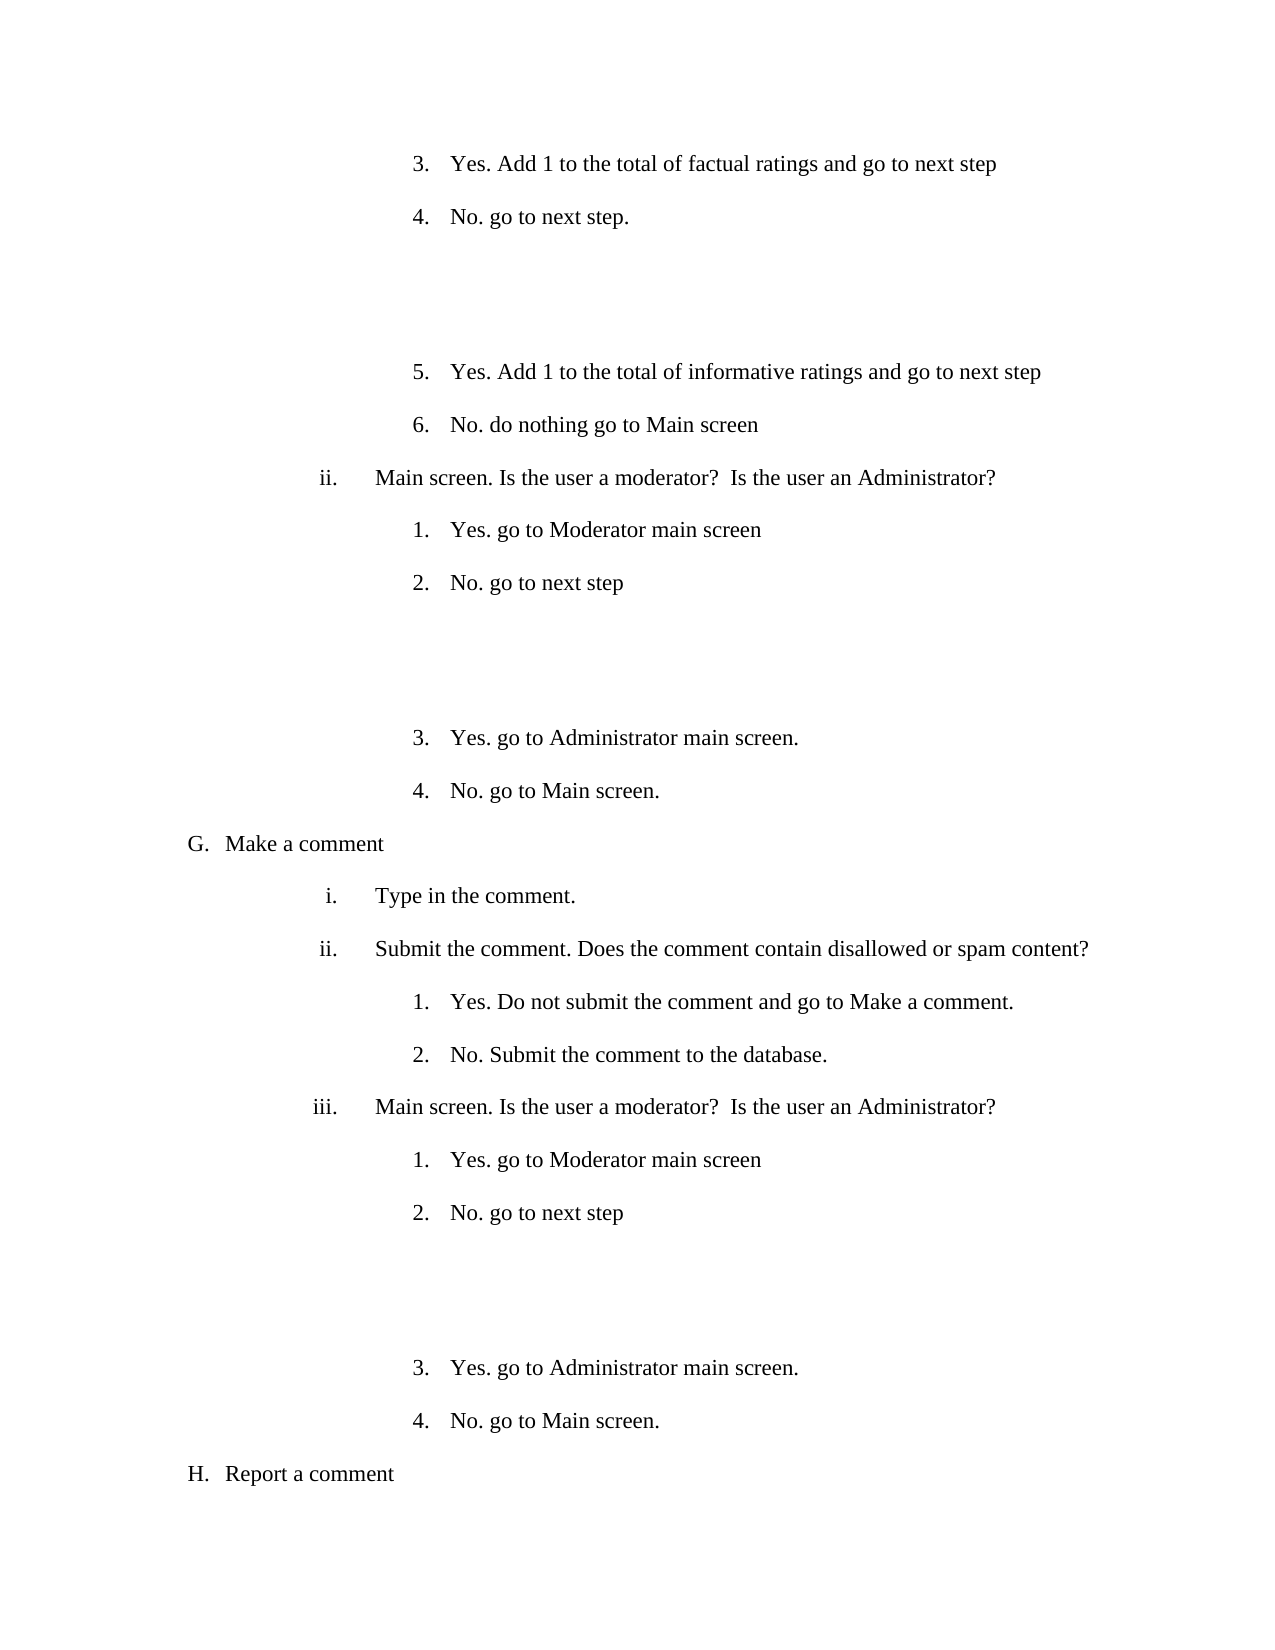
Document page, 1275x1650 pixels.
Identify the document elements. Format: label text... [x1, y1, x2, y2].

list No. go to next step [412, 1199, 1125, 1225]
list Yes. go to Administrator main screen. [412, 1354, 1125, 1381]
list No. go to Main screen. [412, 1407, 1125, 1433]
list No. go to next step. [412, 203, 1125, 229]
list No. Submit the comment to the database. [412, 1041, 1125, 1067]
list No. go to Main screen. [412, 777, 1125, 803]
list No. go to next step [412, 569, 1125, 595]
list Yes. Add 1 to the total of informative ratings and go to next step [412, 358, 1125, 384]
list Submit the comment. Does the comment contain disallowed or spam content? [337, 935, 1125, 962]
list Yes. Do not submit the comment and go to Make a comment. [412, 988, 1125, 1014]
list Make a comment [187, 830, 1125, 856]
list Report a comment [187, 1459, 1125, 1486]
list Yes. go to Administrator main screen. [412, 724, 1125, 751]
list Type in the comment. [337, 882, 1125, 909]
list No. do nothing go to Main screen [412, 411, 1125, 437]
list Main screen. Is the user a moderator? Is the user an Administrator? [337, 463, 1125, 490]
list Yes. Add 1 to the total of factual ratings and go to next step [412, 150, 1125, 176]
list Yes. go to Moderator main screen [412, 516, 1125, 543]
list Yes. go to Moderator main screen [412, 1146, 1125, 1172]
list Main screen. Is the user a moderator? Is the user an Administrator? [337, 1093, 1125, 1120]
